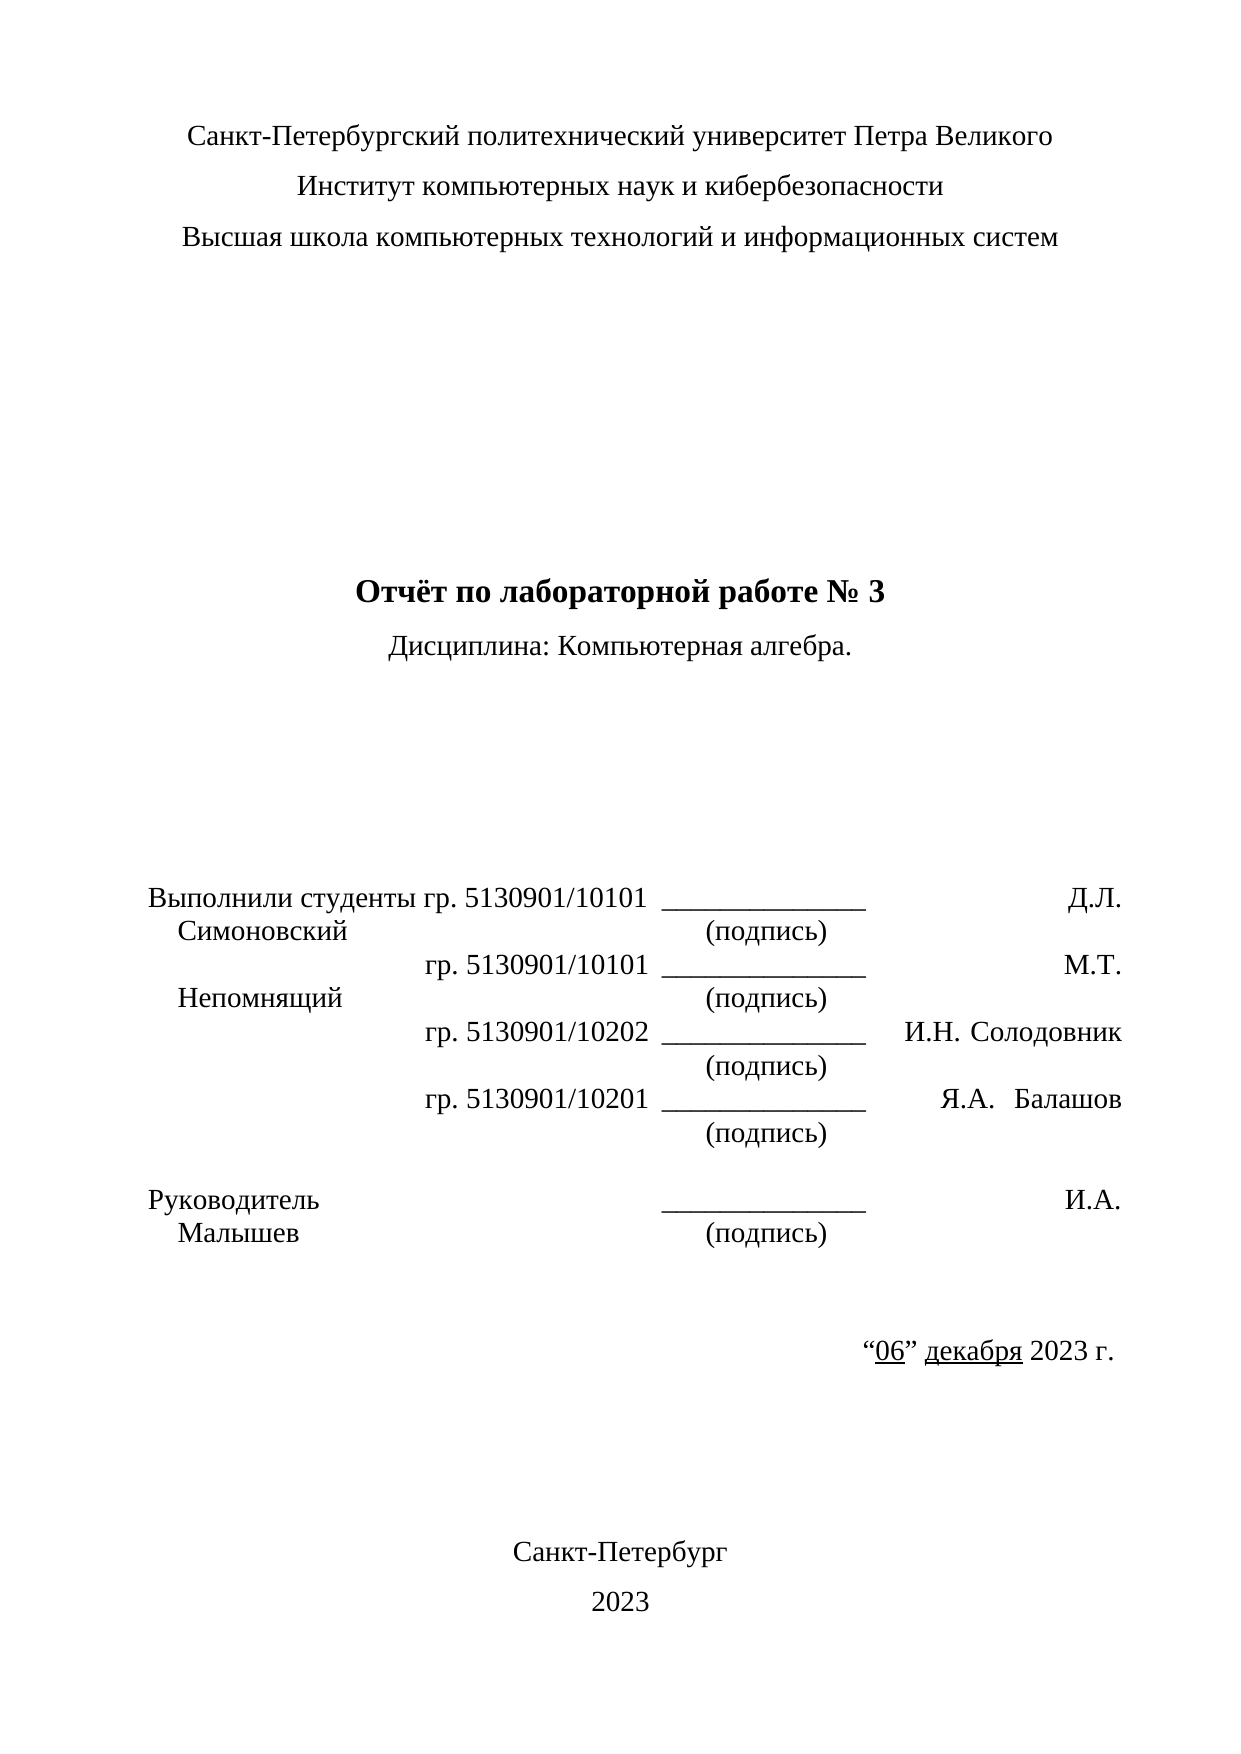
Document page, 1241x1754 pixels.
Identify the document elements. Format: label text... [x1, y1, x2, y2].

text “06” декабря 2023 г. [237, 1333, 1122, 1366]
text гр. 5130901/10201 ______________ Я.А. Балашов (подпись) [148, 1081, 1122, 1148]
text Санкт-Петербургский политехнический университет Петра Великого [118, 118, 1122, 152]
text 2023 [118, 1584, 1122, 1618]
text гр. 5130901/10202 ______________ И.Н. Солодовник (подпись) [148, 1014, 1122, 1081]
text Дисциплина: Компьютерная алгебра. [118, 628, 1122, 662]
text Отчёт по лабораторной работе № 3 [118, 571, 1122, 609]
text Институт компьютерных наук и кибербезопасности [118, 168, 1122, 202]
text гр. 5130901/10101 ______________ М.Т. Непомнящий (подпись) [148, 947, 1122, 1014]
text Руководитель ______________ И.А. Малышев (подпись) [148, 1182, 1122, 1249]
text Выполнили студенты гр. 5130901/10101 ______________ Д.Л. Симоновский (подпись) [148, 880, 1122, 947]
text Санкт-Петербург [118, 1534, 1122, 1568]
text Высшая школа компьютерных технологий и информационных систем [118, 219, 1122, 252]
